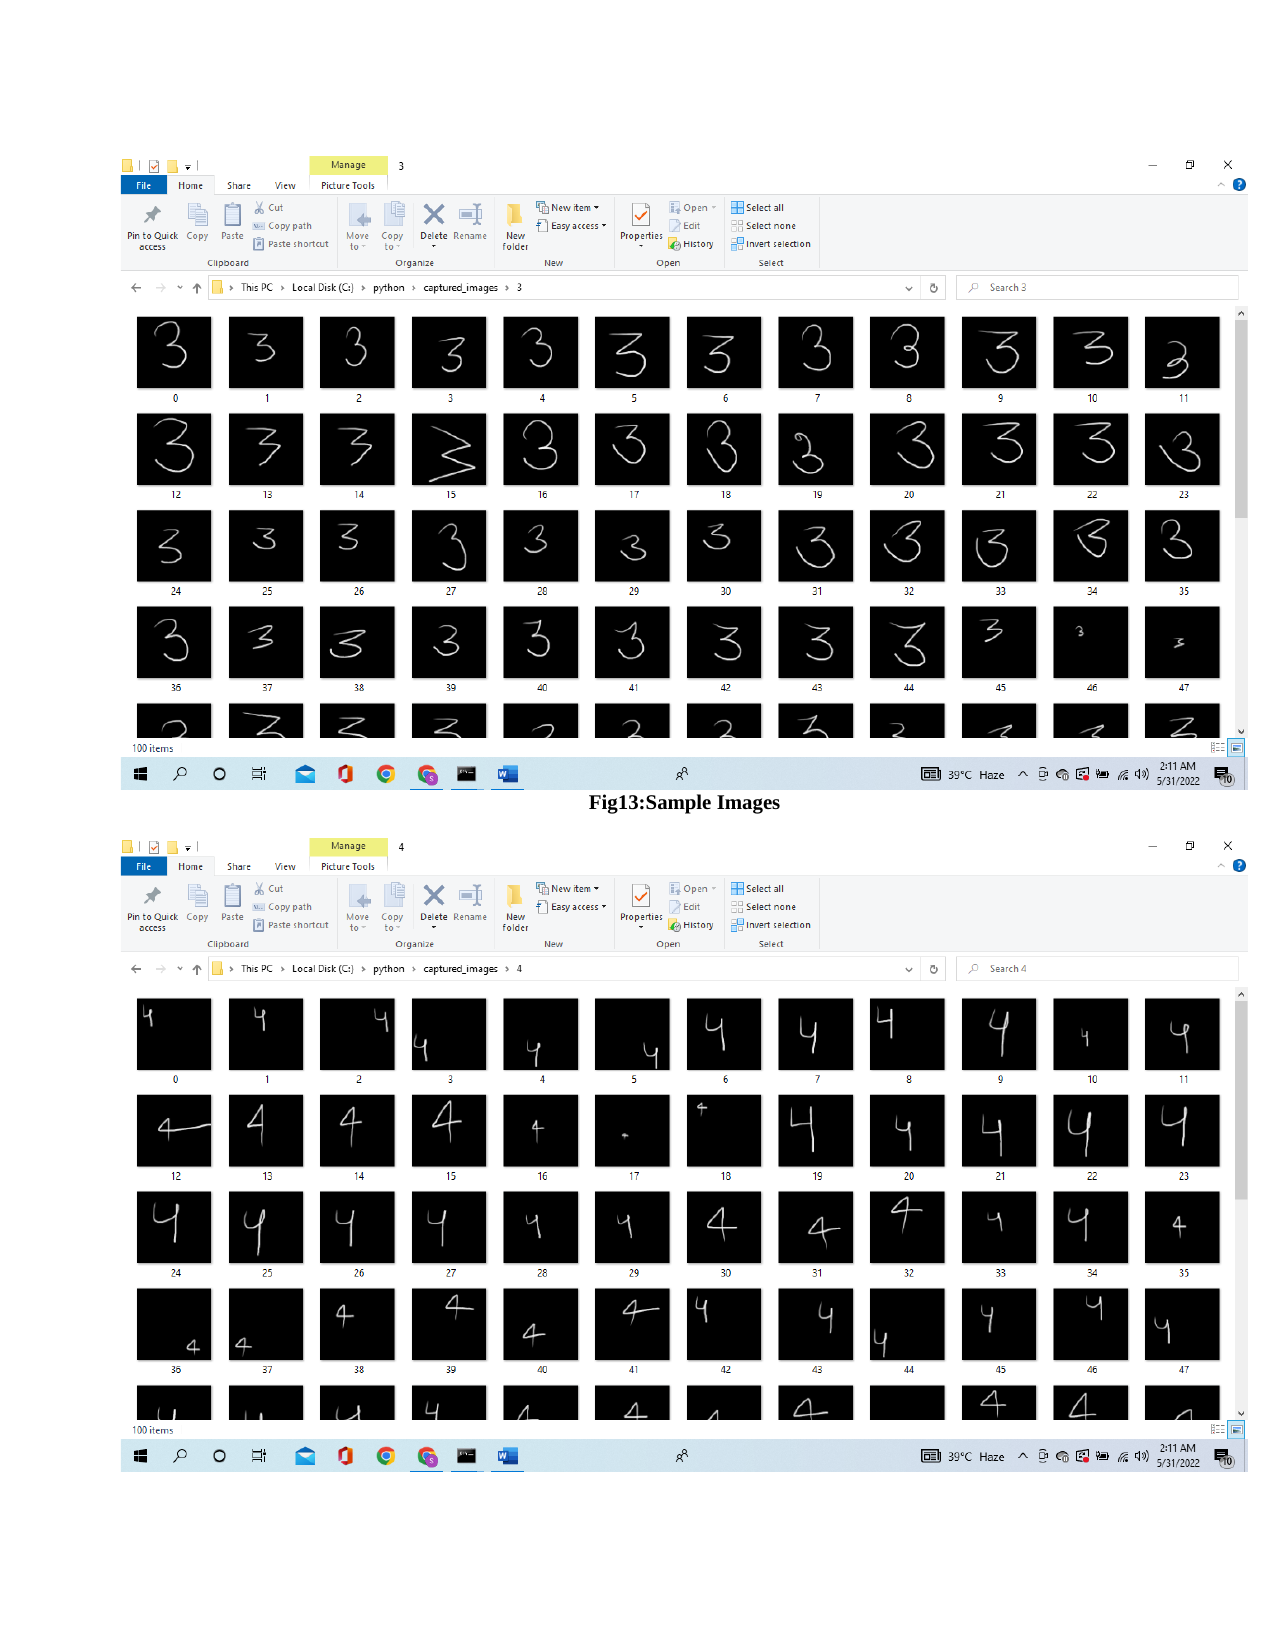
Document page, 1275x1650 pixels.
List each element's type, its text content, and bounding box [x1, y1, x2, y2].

text Fig13:Sample Images [121, 790, 1248, 814]
picture [120, 156, 1248, 790]
picture [120, 838, 1248, 1472]
